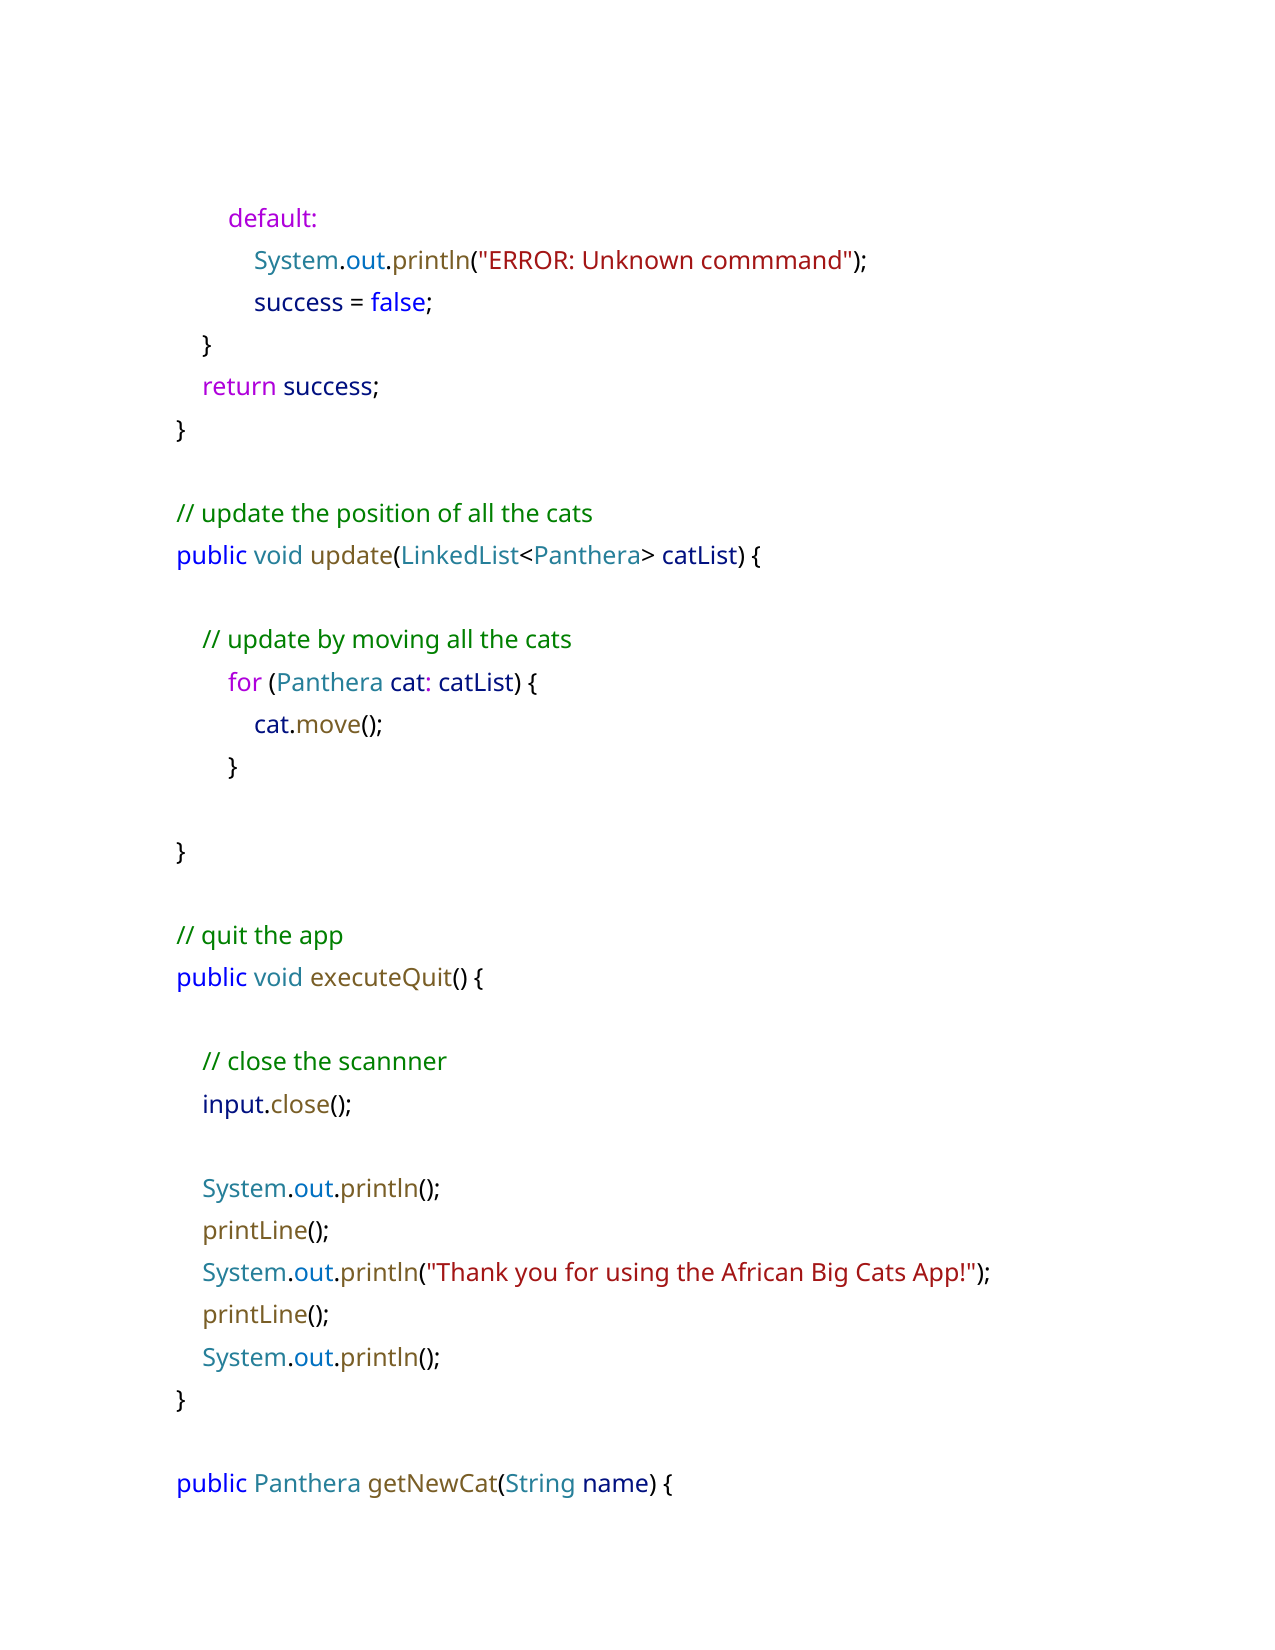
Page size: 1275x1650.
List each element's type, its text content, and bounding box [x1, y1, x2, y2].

text success = false; [150, 277, 1181, 319]
text for (Panthera cat: catList) { [150, 656, 1181, 698]
text public void executeQuit() { [150, 952, 1181, 994]
text // quit the app [150, 909, 1181, 952]
text public void update(LinkedList<Panthera> catList) { [150, 530, 1181, 572]
text // update by moving all the cats [150, 614, 1181, 656]
text System.out.println(); [150, 1331, 1181, 1373]
text } [150, 1373, 1181, 1416]
text System.out.println("Thank you for using the African Big Cats App!"); [150, 1247, 1181, 1289]
text System.out.println(); [150, 1162, 1181, 1205]
text } [150, 319, 1181, 361]
text public Panthera getNewCat(String name) { [150, 1458, 1181, 1500]
text System.out.println("ERROR: Unknown commmand"); [150, 234, 1181, 277]
text cat.move(); [150, 698, 1181, 741]
text input.close(); [150, 1078, 1181, 1120]
text // update the position of all the cats [150, 487, 1181, 530]
text } [150, 403, 1181, 445]
text } [150, 741, 1181, 783]
text // close the scannner [150, 1036, 1181, 1078]
text printLine(); [150, 1205, 1181, 1247]
text printLine(); [150, 1289, 1181, 1331]
text } [150, 825, 1181, 867]
text default: [150, 192, 1181, 234]
text return success; [150, 361, 1181, 403]
